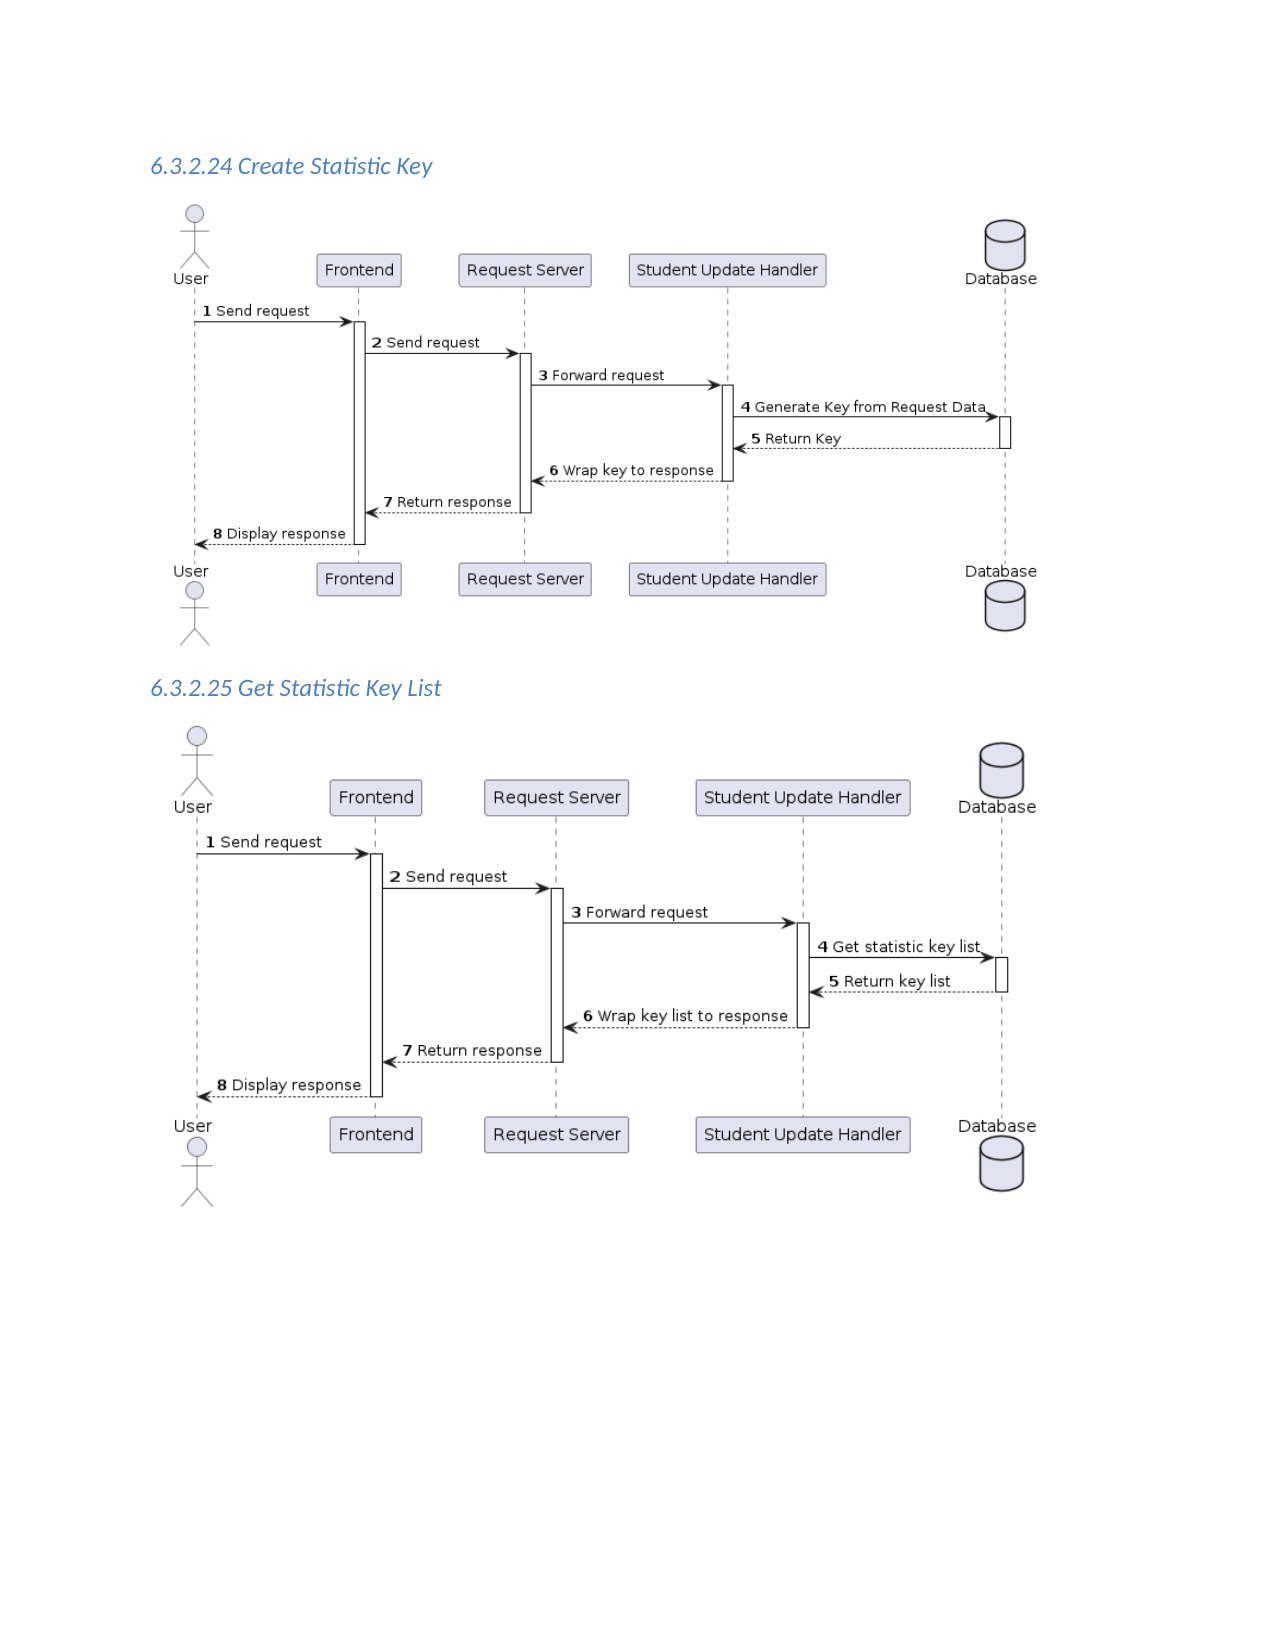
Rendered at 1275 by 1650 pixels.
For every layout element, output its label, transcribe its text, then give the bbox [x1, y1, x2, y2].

subtitle 6.3.2.25 Get Statistic Key List [150, 672, 1125, 702]
picture [168, 721, 1044, 1213]
picture [168, 199, 1044, 651]
subtitle 6.3.2.24 Create Statistic Key [150, 150, 1125, 181]
